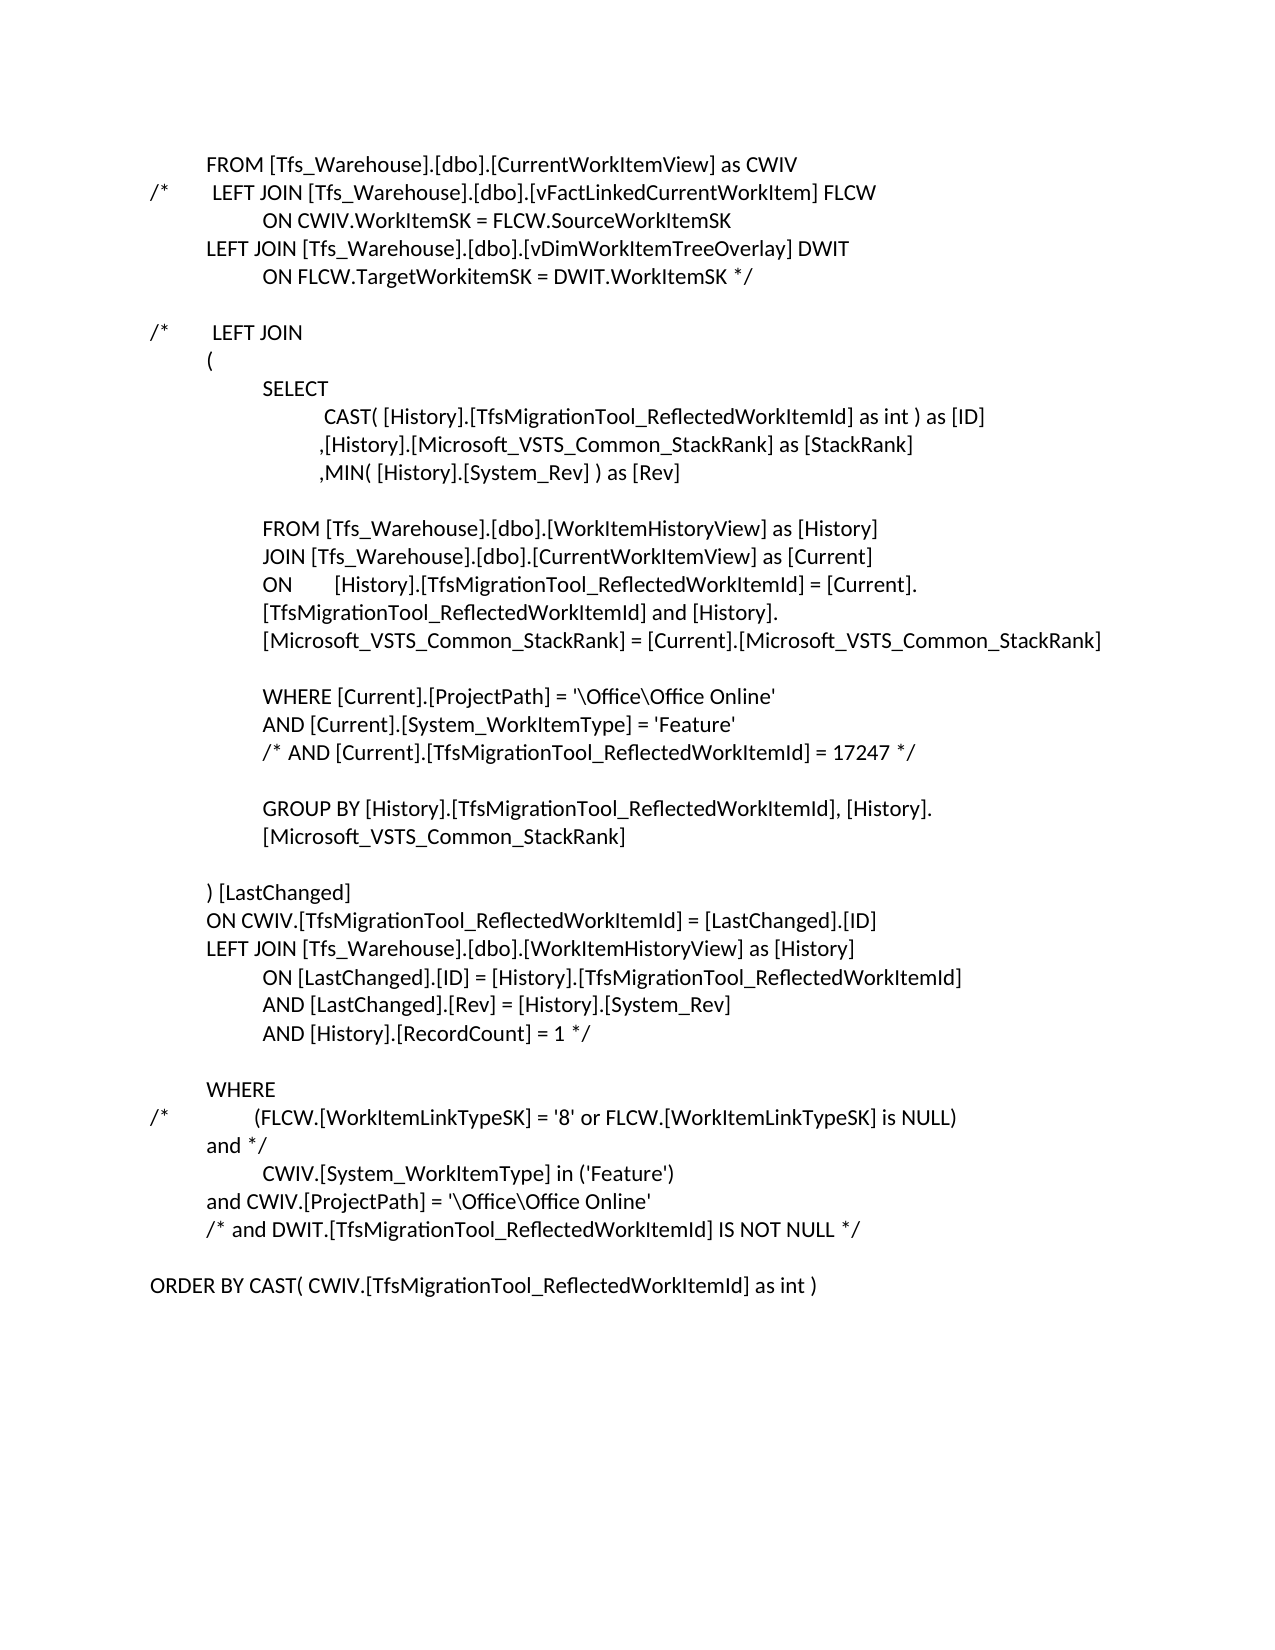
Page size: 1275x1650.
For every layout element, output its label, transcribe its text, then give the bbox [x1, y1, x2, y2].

text FROM [Tfs_Warehouse].[dbo].[CurrentWorkItemView] as CWIV [206, 150, 1125, 178]
text /* LEFT JOIN [150, 318, 1125, 346]
text LEFT JOIN [Tfs_Warehouse].[dbo].[vDimWorkItemTreeOverlay] DWIT [206, 234, 1125, 262]
text /* AND [Current].[TfsMigrationTool_ReflectedWorkItemId] = 17247 */ [262, 738, 1125, 766]
text and CWIV.[ProjectPath] = '\Office\Office Online' [206, 1187, 1125, 1215]
text and */ [206, 1131, 1125, 1159]
text LEFT JOIN [Tfs_Warehouse].[dbo].[WorkItemHistoryView] as [History] [206, 934, 1125, 963]
text ) [LastChanged] [206, 878, 1125, 907]
text /* (FLCW.[WorkItemLinkTypeSK] = '8' or FLCW.[WorkItemLinkTypeSK] is NULL) [150, 1103, 1125, 1131]
text AND [Current].[System_WorkItemType] = 'Feature' [262, 710, 1125, 738]
text FROM [Tfs_Warehouse].[dbo].[WorkItemHistoryView] as [History] [262, 514, 1125, 542]
text SELECT [262, 374, 1125, 402]
text /* and DWIT.[TfsMigrationTool_ReflectedWorkItemId] IS NOT NULL */ [206, 1215, 1125, 1243]
text ,[History].[Microsoft_VSTS_Common_StackRank] as [StackRank] [319, 430, 1125, 458]
text ON FLCW.TargetWorkitemSK = DWIT.WorkItemSK */ [262, 262, 1125, 290]
text ,MIN( [History].[System_Rev] ) as [Rev] [319, 458, 1125, 486]
text WHERE [206, 1075, 1125, 1103]
text AND [LastChanged].[Rev] = [History].[System_Rev] [262, 991, 1125, 1019]
text ON CWIV.WorkItemSK = FLCW.SourceWorkItemSK [262, 206, 1125, 234]
text CAST( [History].[TfsMigrationTool_ReflectedWorkItemId] as int ) as [ID] [319, 402, 1125, 430]
text WHERE [Current].[ProjectPath] = '\Office\Office Online' [262, 682, 1125, 710]
text ON [History].[TfsMigrationTool_ReflectedWorkItemId] = [Current].[TfsMigrationTool_ReflectedWorkItemId] and [History].[Microsoft_VSTS_Common_StackRank] = [Current].[Microsoft_VSTS_Common_StackRank] [262, 570, 1125, 654]
text CWIV.[System_WorkItemType] in ('Feature') [262, 1159, 1125, 1187]
text ( [206, 346, 1125, 374]
text JOIN [Tfs_Warehouse].[dbo].[CurrentWorkItemView] as [Current] [262, 542, 1125, 570]
text GROUP BY [History].[TfsMigrationTool_ReflectedWorkItemId], [History].[Microsoft_VSTS_Common_StackRank] [262, 794, 1125, 851]
text AND [History].[RecordCount] = 1 */ [262, 1019, 1125, 1047]
text ON [LastChanged].[ID] = [History].[TfsMigrationTool_ReflectedWorkItemId] [262, 963, 1125, 991]
text ORDER BY CAST( CWIV.[TfsMigrationTool_ReflectedWorkItemId] as int ) [150, 1271, 1125, 1299]
text ON CWIV.[TfsMigrationTool_ReflectedWorkItemId] = [LastChanged].[ID] [206, 907, 1125, 934]
text /* LEFT JOIN [Tfs_Warehouse].[dbo].[vFactLinkedCurrentWorkItem] FLCW [150, 178, 1125, 206]
